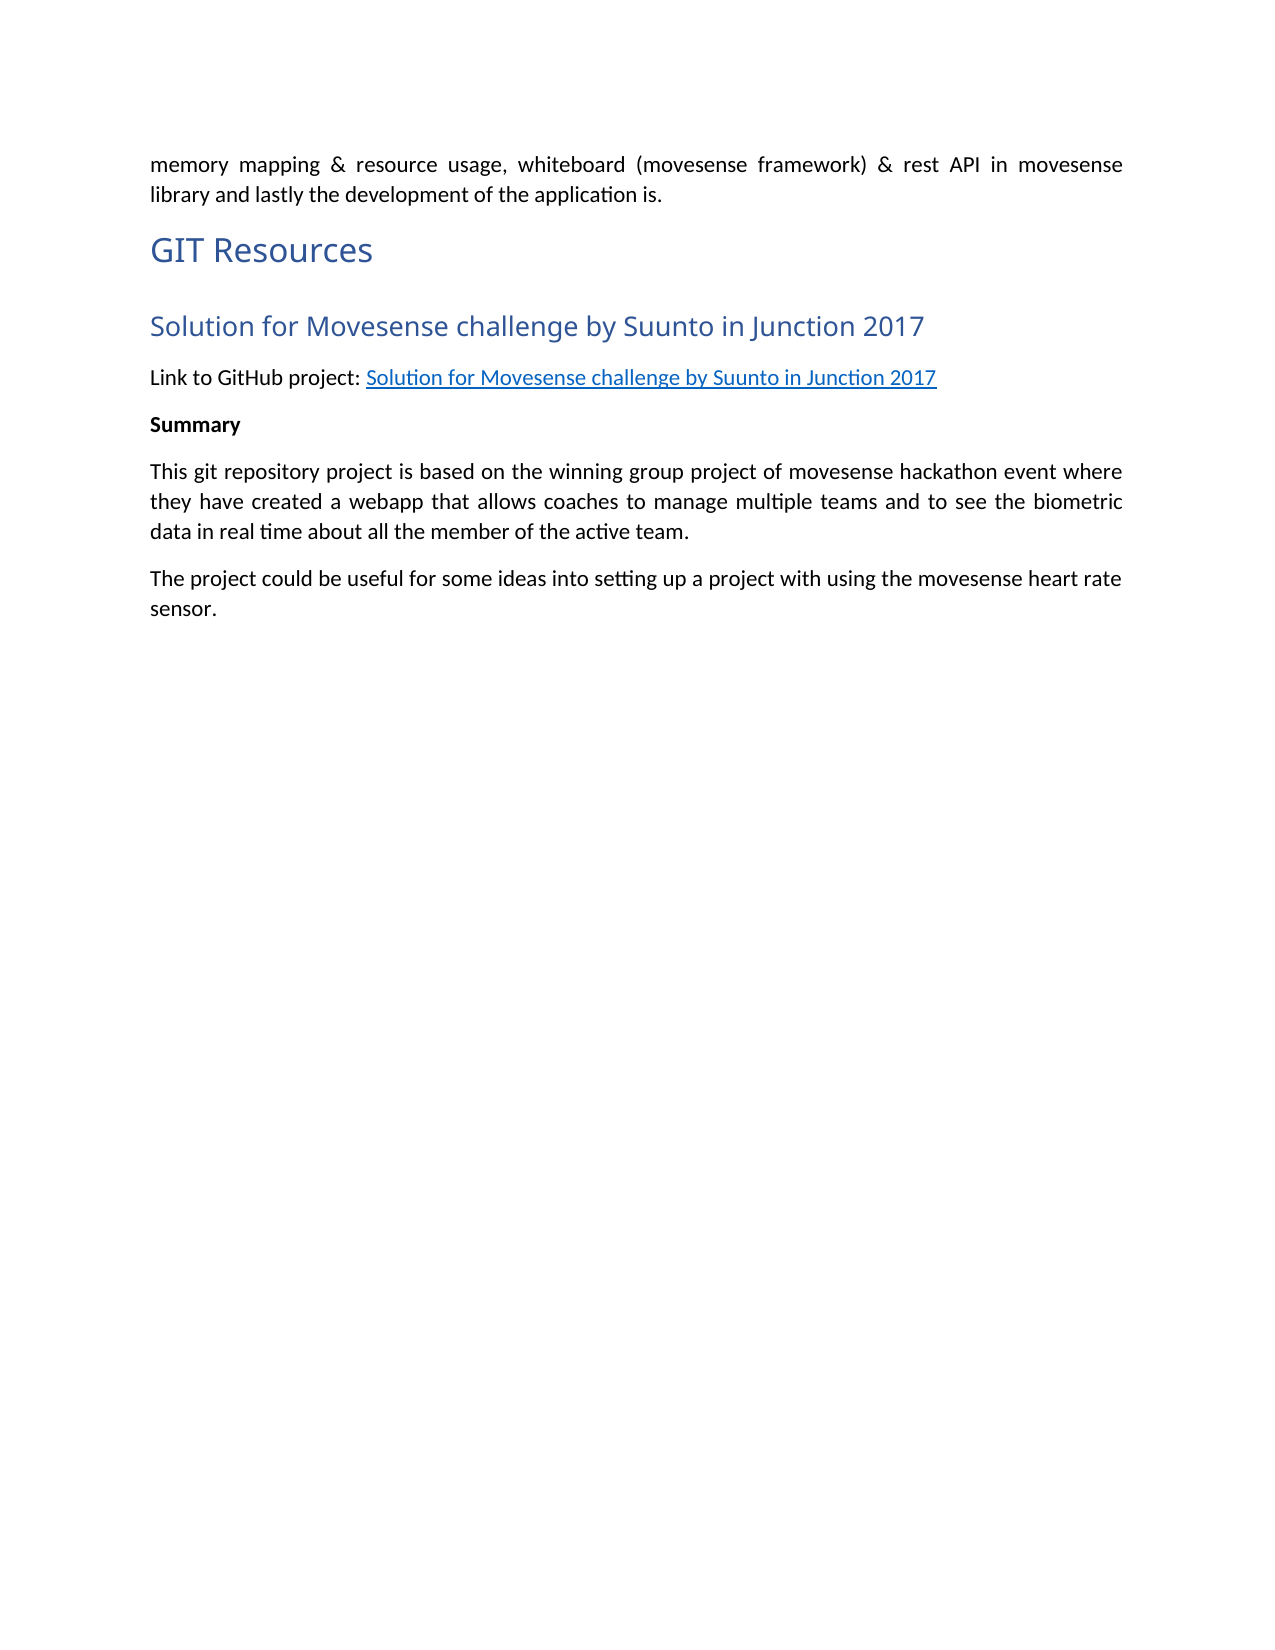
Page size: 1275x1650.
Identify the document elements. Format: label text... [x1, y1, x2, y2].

text The project could be useful for some ideas into setting up a project with using the movesense heart rate sensor. [150, 564, 1125, 622]
text This git repository project is based on the winning group project of movesense hackathon event where they have created a webapp that allows coaches to manage multiple teams and to see the biometric data in real time about all the member of the active team. [150, 457, 1125, 545]
text Summary [150, 410, 1125, 438]
subtitle GIT Resources [150, 227, 1125, 272]
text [150, 150, 1125, 208]
text Link to GitHub project: Solution for Movesense challenge by Suunto in Junction 2017 [150, 363, 1125, 391]
subtitle Solution for Movesense challenge by Suunto in Junction 2017 [150, 308, 1125, 344]
